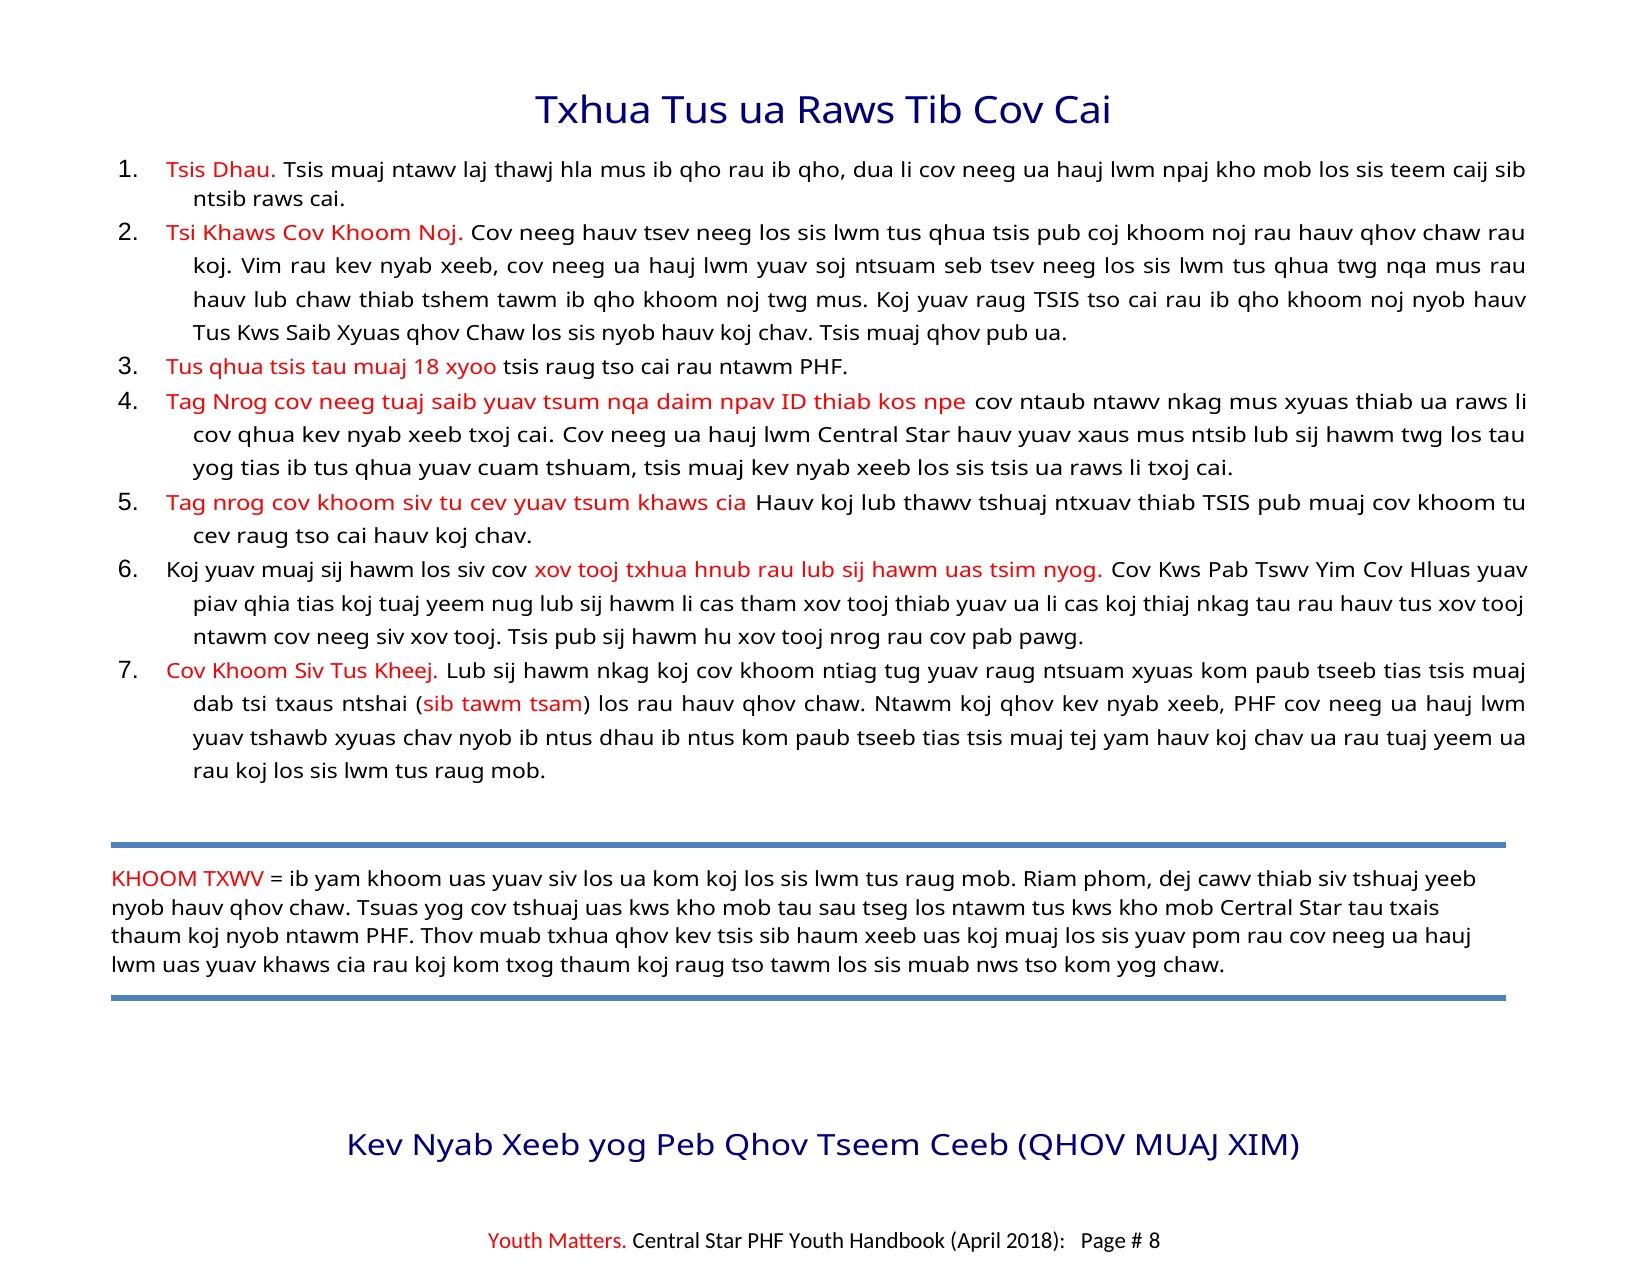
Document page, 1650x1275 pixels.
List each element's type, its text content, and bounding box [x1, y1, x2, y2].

list Tsi Khaws Cov Khoom Noj. Cov neeg hauv tsev neeg los sis lwm tus qhua tsis pub coj khoom noj rau hauv qhov chaw rau koj. Vim rau kev nyab xeeb, cov neeg ua hauj lwm yuav soj ntsuam seb tsev neeg los sis lwm tus qhua twg nqa mus rau hauv lub chaw thiab tshem tawm ib qho khoom noj twg mus. Koj yuav raug TSIS tso cai rau ib qho khoom noj nyob hauv Tus Kws Saib Xyuas qhov Chaw los sis nyob hauv koj chav. Tsis muaj qhov pub ua. [118, 217, 1528, 347]
list Tag nrog cov khoom siv tu cev yuav tsum khaws cia Hauv koj lub thawv tshuaj ntxuav thiab TSIS pub muaj cov khoom tu cev raug tso cai hauv koj chav. [118, 487, 1528, 549]
list Tsis Dhau. Tsis muaj ntawv laj thawj hla mus ib qho rau ib qho, dua li cov neeg ua hauj lwm npaj kho mob los sis teem caij sib ntsib raws cai. [118, 154, 1528, 212]
text Kev Nyab Xeeb yog Peb Qhov Tseem Ceeb (QHOV MUAJ XIM) [118, 1124, 1528, 1164]
list Tus qhua tsis tau muaj 18 xyoo tsis raug tso cai rau ntawm PHF. [118, 351, 1539, 381]
list Cov Khoom Siv Tus Kheej. Lub sij hawm nkag koj cov khoom ntiag tug yuav raug ntsuam xyuas kom paub tseeb tias tsis muaj dab tsi txaus ntshai (sib tawm tsam) los rau hauv qhov chaw. Ntawm koj qhov kev nyab xeeb, PHF cov neeg ua hauj lwm yuav tshawb xyuas chav nyob ib ntus dhau ib ntus kom paub tseeb tias tsis muaj tej yam hauv koj chav ua rau tuaj yeem ua rau koj los sis lwm tus raug mob. [118, 655, 1528, 784]
list Tag Nrog cov neeg tuaj saib yuav tsum nqa daim npav ID thiab kos npe cov ntaub ntawv nkag mus xyuas thiab ua raws li cov qhua kev nyab xeeb txoj cai. Cov neeg ua hauj lwm Central Star hauv yuav xaus mus ntsib lub sij hawm twg los tau yog tias ib tus qhua yuav cuam tshuam, tsis muaj kev nyab xeeb los sis tsis ua raws li txoj cai. [118, 386, 1528, 482]
list Koj yuav muaj sij hawm los siv cov xov tooj txhua hnub rau lub sij hawm uas tsim nyog. Cov Kws Pab Tswv Yim Cov Hluas yuav piav qhia tias koj tuaj yeem nug lub sij hawm li cas tham xov tooj thiab yuav ua li cas koj thiaj nkag tau rau hauv tus xov tooj ntawm cov neeg siv xov tooj. Tsis pub sij hawm hu xov tooj nrog rau cov pab pawg. [118, 554, 1528, 650]
subtitle Txhua Tus ua Raws Tib Cov Cai [118, 83, 1529, 134]
